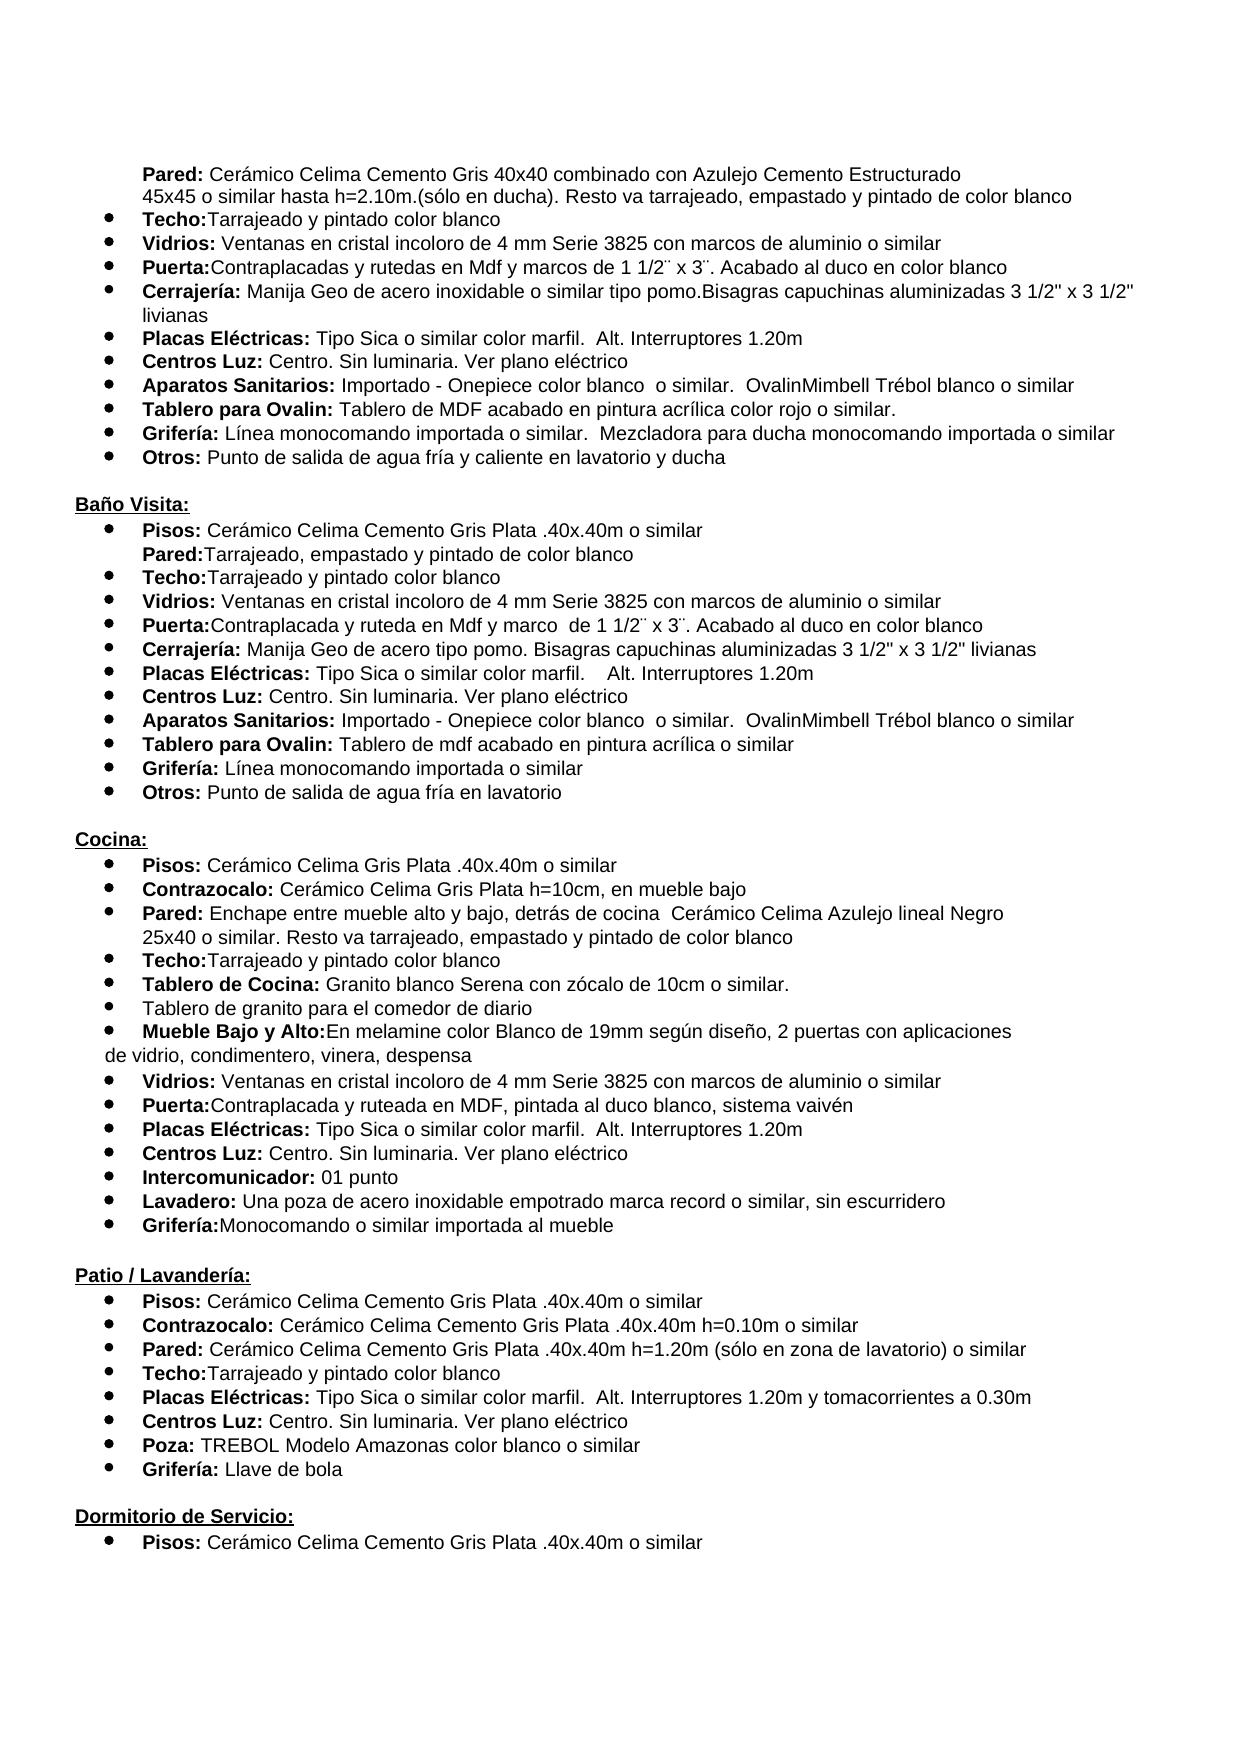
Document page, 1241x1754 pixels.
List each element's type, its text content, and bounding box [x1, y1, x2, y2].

list Puerta:Contraplacada y ruteada en MDF, pintada al duco blanco, sistema vaivén [104, 1094, 1165, 1118]
list Tablero para Ovalin: Tablero de mdf acabado en pintura acrílica o similar [104, 733, 1165, 757]
list Puerta:Contraplacada y ruteda en Mdf y marco de 1 1/2¨ x 3¨. Acabado al duco en color blanco [104, 613, 1165, 637]
text Pared:Tarrajeado, empastado y pintado de color blanco [142, 543, 1165, 566]
list Grifería:Monocomando o similar importada al mueble [104, 1214, 1165, 1238]
list Contrazocalo: Cerámico Celima Gris Plata h=10cm, en mueble bajo [104, 878, 1165, 902]
list Tablero de granito para el comedor de diario [104, 996, 1165, 1020]
list Centros Luz: Centro. Sin luminaria. Ver plano eléctrico [104, 685, 1165, 709]
text 25x40 o similar. Resto va tarrajeado, empastado y pintado de color blanco [142, 926, 1165, 948]
text 45x45 o similar hasta h=2.10m.(sólo en ducha). Resto va tarrajeado, empastado y pintado de color blanco [142, 185, 1165, 208]
list Grifería: Llave de bola [104, 1458, 1165, 1482]
list Tablero de Cocina: Granito blanco Serena con zócalo de 10cm o similar. [104, 972, 1165, 996]
list Tablero para Ovalin: Tablero de MDF acabado en pintura acrílica color rojo o similar. [104, 398, 1165, 422]
text Pared: Cerámico Celima Cemento Gris 40x40 combinado con Azulejo Cemento Estructurado [142, 162, 1165, 185]
list Pisos: Cerámico Celima Gris Plata .40x.40m o similar [104, 854, 1165, 878]
list Mueble Bajo y Alto:En melamine color Blanco de 19mm según diseño, 2 puertas con aplicaciones [104, 1020, 1165, 1044]
list Placas Eléctricas: Tipo Sica o similar color marfil. Alt. Interruptores 1.20m y tomacorrientes a 0.30m [104, 1386, 1165, 1410]
list Aparatos Sanitarios: Importado - Onepiece color blanco o similar. OvalinMimbell Trébol blanco o similar [104, 709, 1165, 733]
list Grifería: Línea monocomando importada o similar. Mezcladora para ducha monocomando importada o similar [104, 422, 1165, 446]
list Techo:Tarrajeado y pintado color blanco [104, 1362, 1165, 1386]
list Techo:Tarrajeado y pintado color blanco [104, 208, 1165, 232]
list Techo:Tarrajeado y pintado color blanco [104, 948, 1165, 972]
list Vidrios: Ventanas en cristal incoloro de 4 mm Serie 3825 con marcos de aluminio o similar [104, 589, 1165, 613]
list Pisos: Cerámico Celima Cemento Gris Plata .40x.40m o similar [104, 1531, 1165, 1554]
list Pared: Enchape entre mueble alto y bajo, detrás de cocina Cerámico Celima Azulejo lineal Negro [104, 902, 1165, 926]
list Poza: TREBOL Modelo Amazonas color blanco o similar [104, 1434, 1165, 1458]
list Centros Luz: Centro. Sin luminaria. Ver plano eléctrico [104, 1410, 1165, 1434]
list Pared: Cerámico Celima Cemento Gris Plata .40x.40m h=1.20m (sólo en zona de lavatorio) o similar [104, 1338, 1165, 1362]
list Contrazocalo: Cerámico Celima Cemento Gris Plata .40x.40m h=0.10m o similar [104, 1314, 1165, 1338]
list Otros: Punto de salida de agua fría en lavatorio [104, 781, 1165, 805]
list Vidrios: Ventanas en cristal incoloro de 4 mm Serie 3825 con marcos de aluminio o similar [104, 1070, 1165, 1094]
list Aparatos Sanitarios: Importado - Onepiece color blanco o similar. OvalinMimbell Trébol blanco o similar [104, 374, 1165, 398]
list Pisos: Cerámico Celima Cemento Gris Plata .40x.40m o similar [104, 1290, 1165, 1314]
list Otros: Punto de salida de agua fría y caliente en lavatorio y ducha [104, 446, 1165, 470]
list Centros Luz: Centro. Sin luminaria. Ver plano eléctrico [104, 1142, 1165, 1166]
list Cerrajería: Manija Geo de acero tipo pomo. Bisagras capuchinas aluminizadas 3 1/2" x 3 1/2" livianas [104, 637, 1165, 661]
text Patio / Lavandería: [75, 1264, 1165, 1287]
list Puerta:Contraplacadas y rutedas en Mdf y marcos de 1 1/2¨ x 3¨. Acabado al duco en color blanco [104, 256, 1165, 280]
list Centros Luz: Centro. Sin luminaria. Ver plano eléctrico [104, 350, 1165, 374]
text Cocina: [75, 828, 1165, 851]
text de vidrio, condimentero, vinera, despensa [104, 1044, 1165, 1067]
list Grifería: Línea monocomando importada o similar [104, 757, 1165, 781]
list Pisos: Cerámico Celima Cemento Gris Plata .40x.40m o similar [104, 519, 1165, 543]
list Vidrios: Ventanas en cristal incoloro de 4 mm Serie 3825 con marcos de aluminio o similar [104, 232, 1165, 256]
list Placas Eléctricas: Tipo Sica o similar color marfil. Alt. Interruptores 1.20m [104, 1118, 1165, 1142]
text Dormitorio de Servicio: [75, 1504, 1165, 1527]
list Placas Eléctricas: Tipo Sica o similar color marfil. Alt. Interruptores 1.20m [104, 326, 1165, 350]
list Lavadero: Una poza de acero inoxidable empotrado marca record o similar, sin escurridero [104, 1190, 1165, 1214]
list Techo:Tarrajeado y pintado color blanco [104, 566, 1165, 589]
list Cerrajería: Manija Geo de acero inoxidable o similar tipo pomo.Bisagras capuchinas aluminizadas 3 1/2" x 3 1/2" livianas [104, 280, 1165, 326]
list Placas Eléctricas: Tipo Sica o similar color marfil. Alt. Interruptores 1.20m [104, 661, 1165, 685]
list Intercomunicador: 01 punto [104, 1166, 1165, 1190]
text Baño Visita: [75, 493, 1165, 516]
